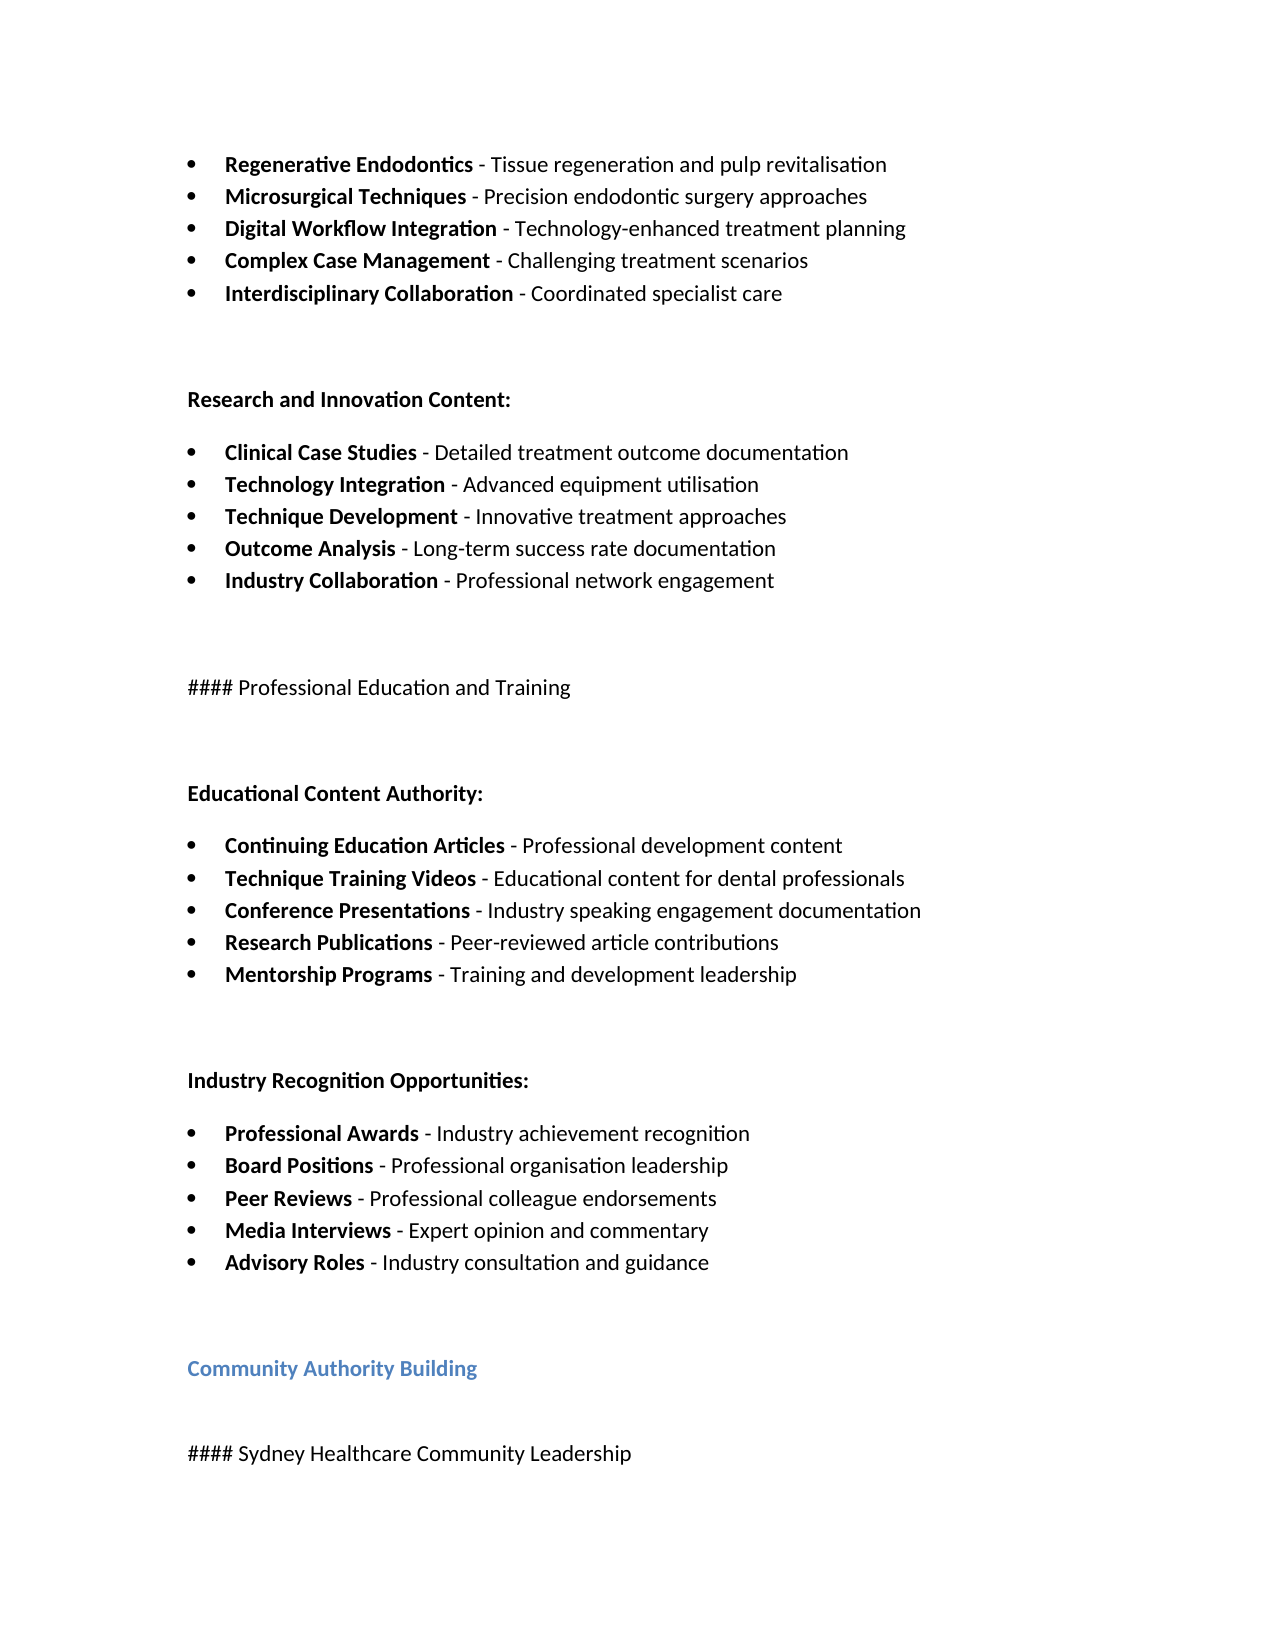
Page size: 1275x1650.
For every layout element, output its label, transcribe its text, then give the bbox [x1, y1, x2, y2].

list Regenerative Endodontics - Tissue regeneration and pulp revitalisation [187, 150, 1087, 178]
list Industry Collaboration - Professional network engagement [187, 567, 1087, 594]
list Clinical Case Studies - Detailed treatment outcome documentation [187, 438, 1087, 466]
list Continuing Education Articles - Professional development content [187, 832, 1087, 860]
list Technology Integration - Advanced equipment utilisation [187, 470, 1087, 498]
list Complex Case Management - Challenging treatment scenarios [187, 247, 1087, 274]
list Research Publications - Peer-reviewed article contributions [187, 928, 1087, 956]
list Technique Development - Innovative treatment approaches [187, 502, 1087, 530]
list Outcome Analysis - Long-term success rate documentation [187, 534, 1087, 562]
list Digital Workflow Integration - Technology-enhanced treatment planning [187, 214, 1087, 242]
list Board Positions - Professional organisation leadership [187, 1152, 1087, 1180]
list Peer Reviews - Professional colleague endorsements [187, 1184, 1087, 1212]
list Conference Presentations - Industry speaking engagement documentation [187, 896, 1087, 924]
text Industry Recognition Opportunities: [187, 1066, 1087, 1094]
text #### Professional Education and Training [187, 673, 1087, 701]
text #### Sydney Healthcare Community Leadership [187, 1439, 1087, 1467]
list Technique Training Videos - Educational content for dental professionals [187, 864, 1087, 892]
list Interdisciplinary Collaboration - Coordinated specialist care [187, 279, 1087, 307]
list Professional Awards - Industry achievement recognition [187, 1119, 1087, 1147]
list Media Interviews - Expert opinion and commentary [187, 1216, 1087, 1244]
list Advisory Roles - Industry consultation and guidance [187, 1248, 1087, 1276]
text Research and Innovation Content: [187, 385, 1087, 413]
list Microsurgical Techniques - Precision endodontic surgery approaches [187, 182, 1087, 210]
text Educational Content Authority: [187, 779, 1087, 807]
list Mentorship Programs - Training and development leadership [187, 960, 1087, 988]
subtitle Community Authority Building [187, 1354, 1087, 1382]
